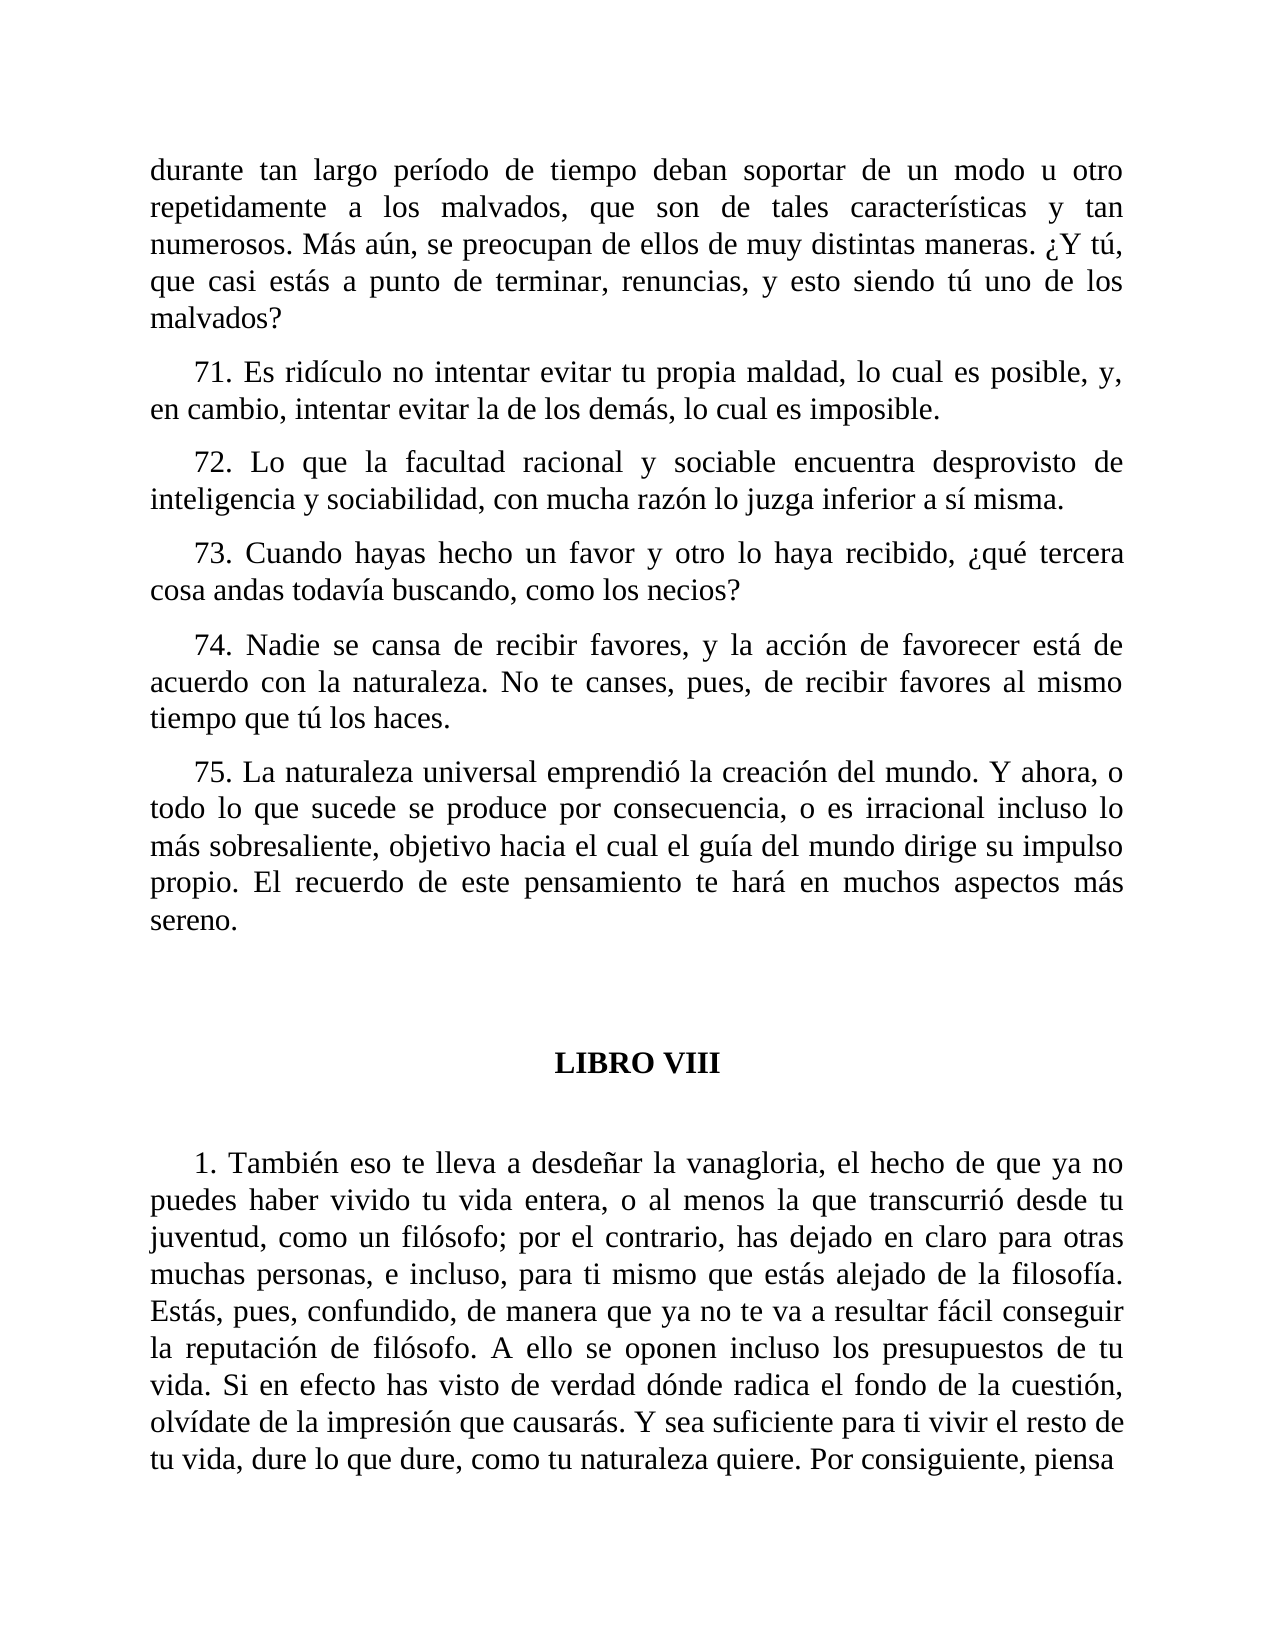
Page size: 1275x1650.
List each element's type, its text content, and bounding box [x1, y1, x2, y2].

list Es ridículo no intentar evitar tu propia maldad, lo cual es posible, y, en cambio, intentar evitar la de los demás, lo cual es imposible. [150, 353, 1124, 426]
list También eso te lleva a desdeñar la vanagloria, el hecho de que ya no puedes haber vivido tu vida entera, o al menos la que transcurrió desde tu juventud, como un filósofo; por el contrario, has dejado en claro para otras muchas personas, e incluso, para ti mismo que estás alejado de la filosofía. Estás, pues, confundido, de manera que ya no te va a resultar fácil conseguir la reputación de filósofo. A ello se oponen incluso los presupuestos de tu vida. Si en efecto has visto de verdad dónde radica el fondo de la cuestión, olvídate de la impresión que causarás. Y sea suficiente para ti vivir el resto de tu vida, dure lo que dure, como tu naturaleza quiere. Por consiguiente, piensa [150, 1144, 1125, 1476]
list La naturaleza universal emprendió la creación del mundo. Y ahora, o todo lo que sucede se produce por consecuencia, o es irracional incluso lo más sobresaliente, objetivo hacia el cual el guía del mundo dirige su impulso propio. El recuerdo de este pensamiento te hará en muchos aspectos más sereno. [150, 753, 1125, 937]
list Nadie se cansa de recibir favores, y la acción de favorecer está de acuerdo con la naturaleza. No te canses, pues, de recibir favores al mismo tiempo que tú los haces. [150, 626, 1124, 736]
list Lo que la facultad racional y sociable encuentra desprovisto de inteligencia y sociabilidad, con mucha razón lo juzga inferior a sí misma. [150, 443, 1124, 516]
text durante tan largo período de tiempo deban soportar de un modo u otro repetidamente a los malvados, que son de tales características y tan numerosos. Más aún, se preocupan de ellos de muy distintas maneras. ¿Y tú, que casi estás a punto de terminar, renuncias, y esto siendo tú uno de los malvados? [150, 151, 1125, 335]
list Cuando hayas hecho un favor y otro lo haya recibido, ¿qué tercera cosa andas todavía buscando, como los necios? [150, 534, 1125, 607]
subtitle LIBRO VIII [150, 1044, 1125, 1081]
